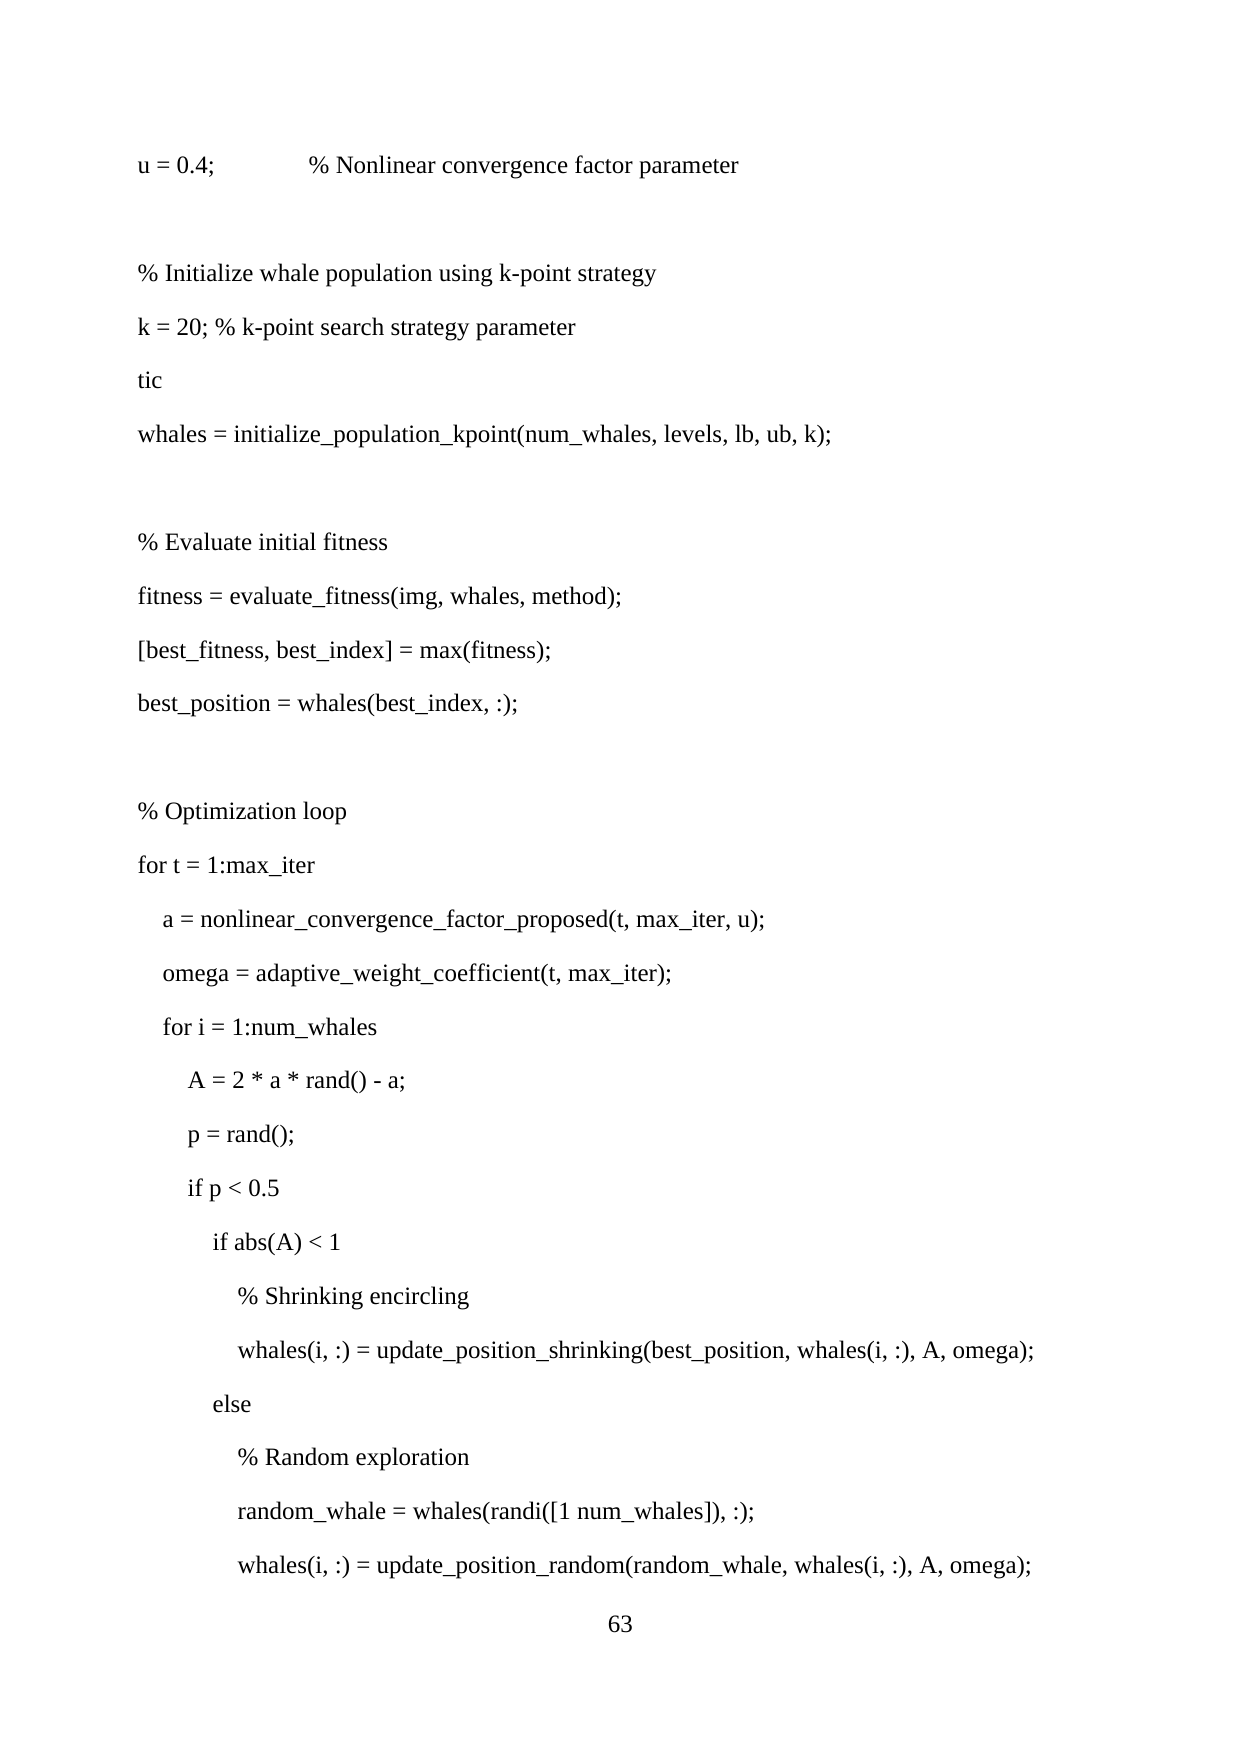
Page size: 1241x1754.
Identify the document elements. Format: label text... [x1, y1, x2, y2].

text for i = 1:num_whales [112, 1012, 1128, 1040]
text % Optimization loop [112, 796, 1128, 825]
text a = nonlinear_convergence_factor_proposed(t, max_iter, u); [112, 904, 1128, 933]
text random_whale = whales(randi([1 num_whales]), :); [112, 1496, 1128, 1525]
text whales = initialize_population_kpoint(num_whales, levels, lb, ub, k); [112, 419, 1128, 448]
text k = 20; % k-point search strategy parameter [112, 312, 1128, 340]
text % Initialize whale population using k-point strategy [112, 258, 1128, 286]
text tic [112, 365, 1128, 394]
text fitness = evaluate_fitness(img, whales, method); [112, 581, 1128, 609]
text p = rand(); [112, 1119, 1128, 1148]
text best_position = whales(best_index, :); [112, 688, 1128, 717]
text if abs(A) < 1 [112, 1227, 1128, 1256]
text whales(i, :) = update_position_shrinking(best_position, whales(i, :), A, omega); [112, 1335, 1128, 1363]
text [best_fitness, best_index] = max(fitness); [112, 635, 1128, 663]
text u = 0.4; % Nonlinear convergence factor parameter [112, 150, 1128, 179]
text whales(i, :) = update_position_random(random_whale, whales(i, :), A, omega); [112, 1550, 1128, 1579]
text if p < 0.5 [112, 1173, 1128, 1202]
text for t = 1:max_iter [112, 850, 1128, 879]
text else [112, 1389, 1128, 1417]
text A = 2 * a * rand() - a; [112, 1066, 1128, 1094]
text % Evaluate initial fitness [112, 527, 1128, 556]
text % Shrinking encircling [112, 1281, 1128, 1310]
text % Random exploration [112, 1442, 1128, 1471]
text omega = adaptive_weight_coefficient(t, max_iter); [112, 958, 1128, 987]
